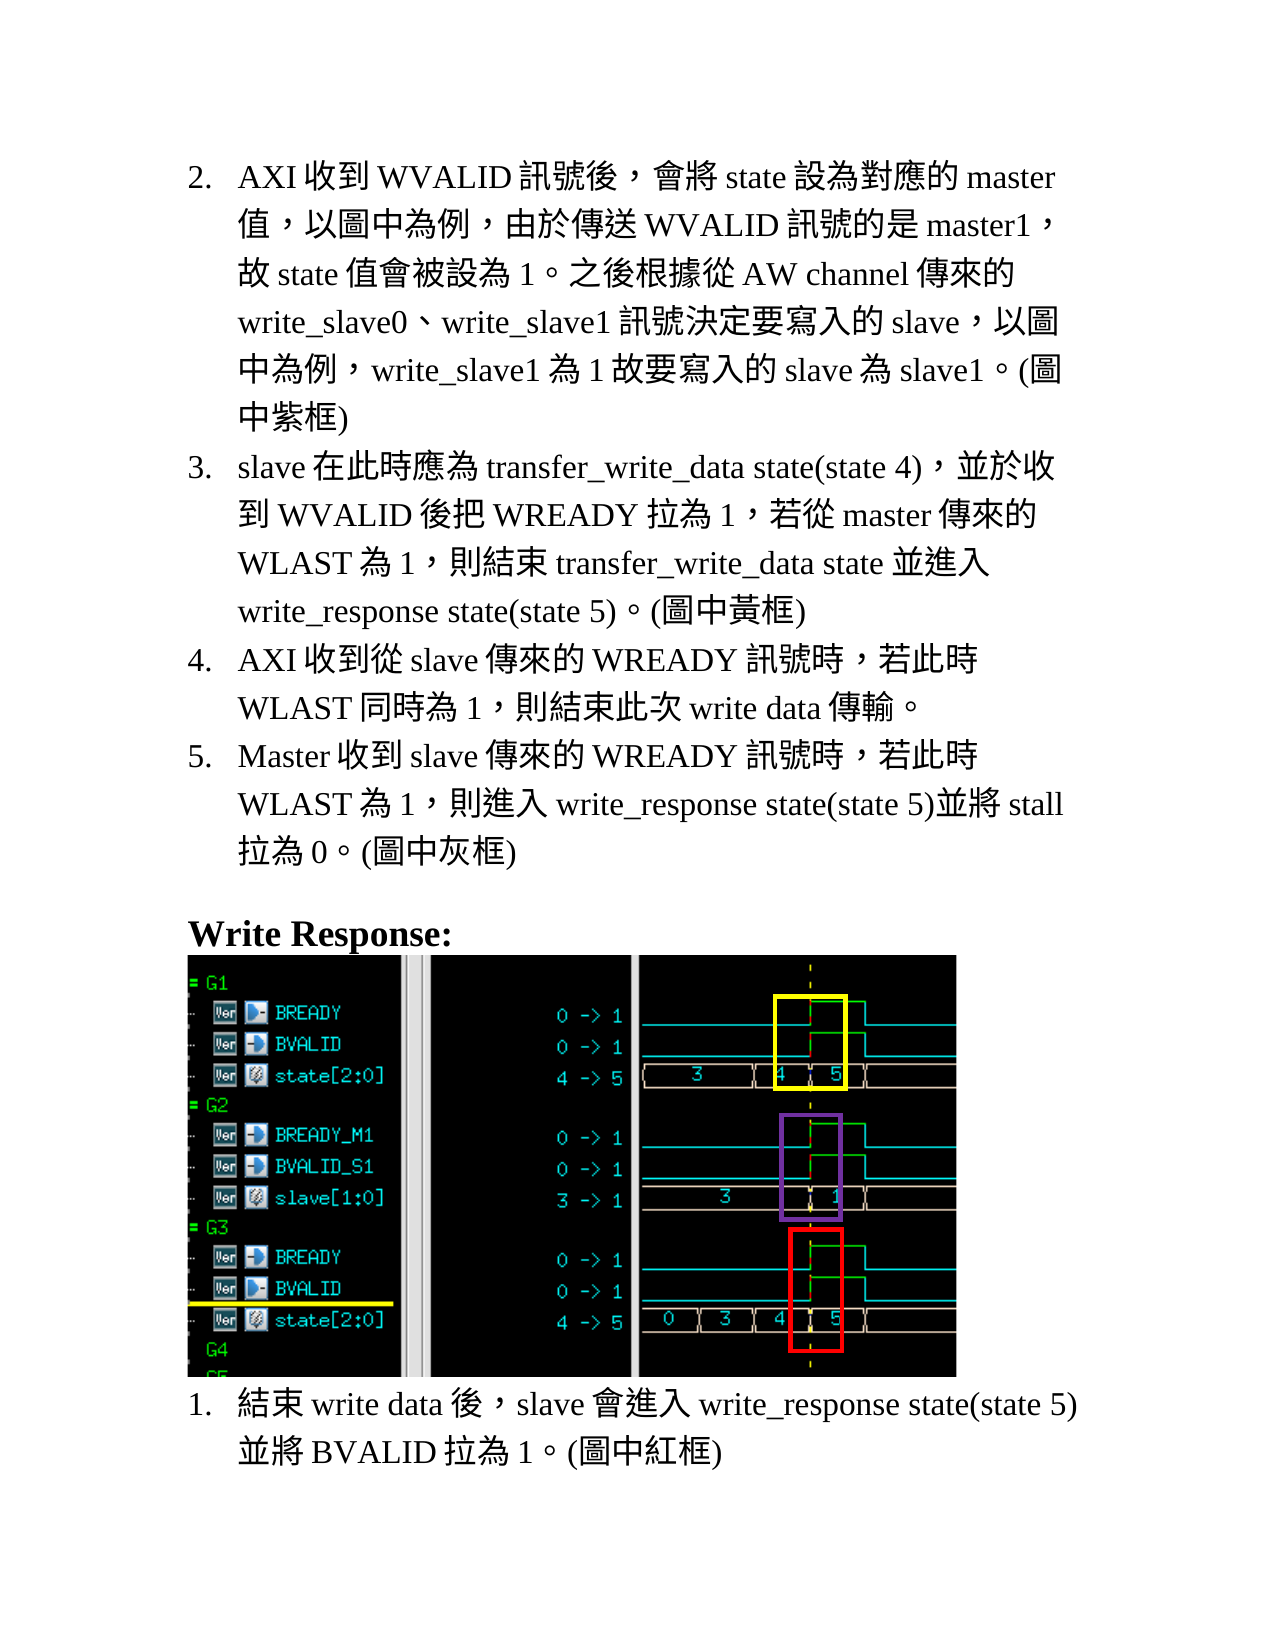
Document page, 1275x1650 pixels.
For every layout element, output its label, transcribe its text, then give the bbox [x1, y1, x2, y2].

list 結束write data後，slave會進入write_response state(state 5)並將BVALID拉為1。(圖中紅框) [187, 1377, 1087, 1473]
list AXI收到從slave傳來的WREADY訊號時，若此時WLAST同時為1，則結束此次write data傳輸。 [187, 632, 1087, 729]
list AXI收到WVALID訊號後，會將state設為對應的master值，以圖中為例，由於傳送WVALID訊號的是master1，故state值會被設為1。之後根據從AW channel傳來的write_slave0、write_slave1訊號決定要寫入的slave，以圖中為例，write_slave1為1故要寫入的slave為slave1。(圖中紫框) [187, 150, 1087, 439]
text Write Response: [187, 912, 1087, 955]
list slave在此時應為transfer_write_data state(state 4)，並於收到WVALID後把WREADY拉為1，若從master傳來的WLAST為1，則結束transfer_write_data state並進入write_response state(state 5)。(圖中黃框) [187, 439, 1087, 632]
list Master收到slave傳來的WREADY訊號時，若此時WLAST為1，則進入write_response state(state 5)並將stall拉為0。(圖中灰框) [187, 729, 1087, 873]
picture [187, 955, 957, 1377]
